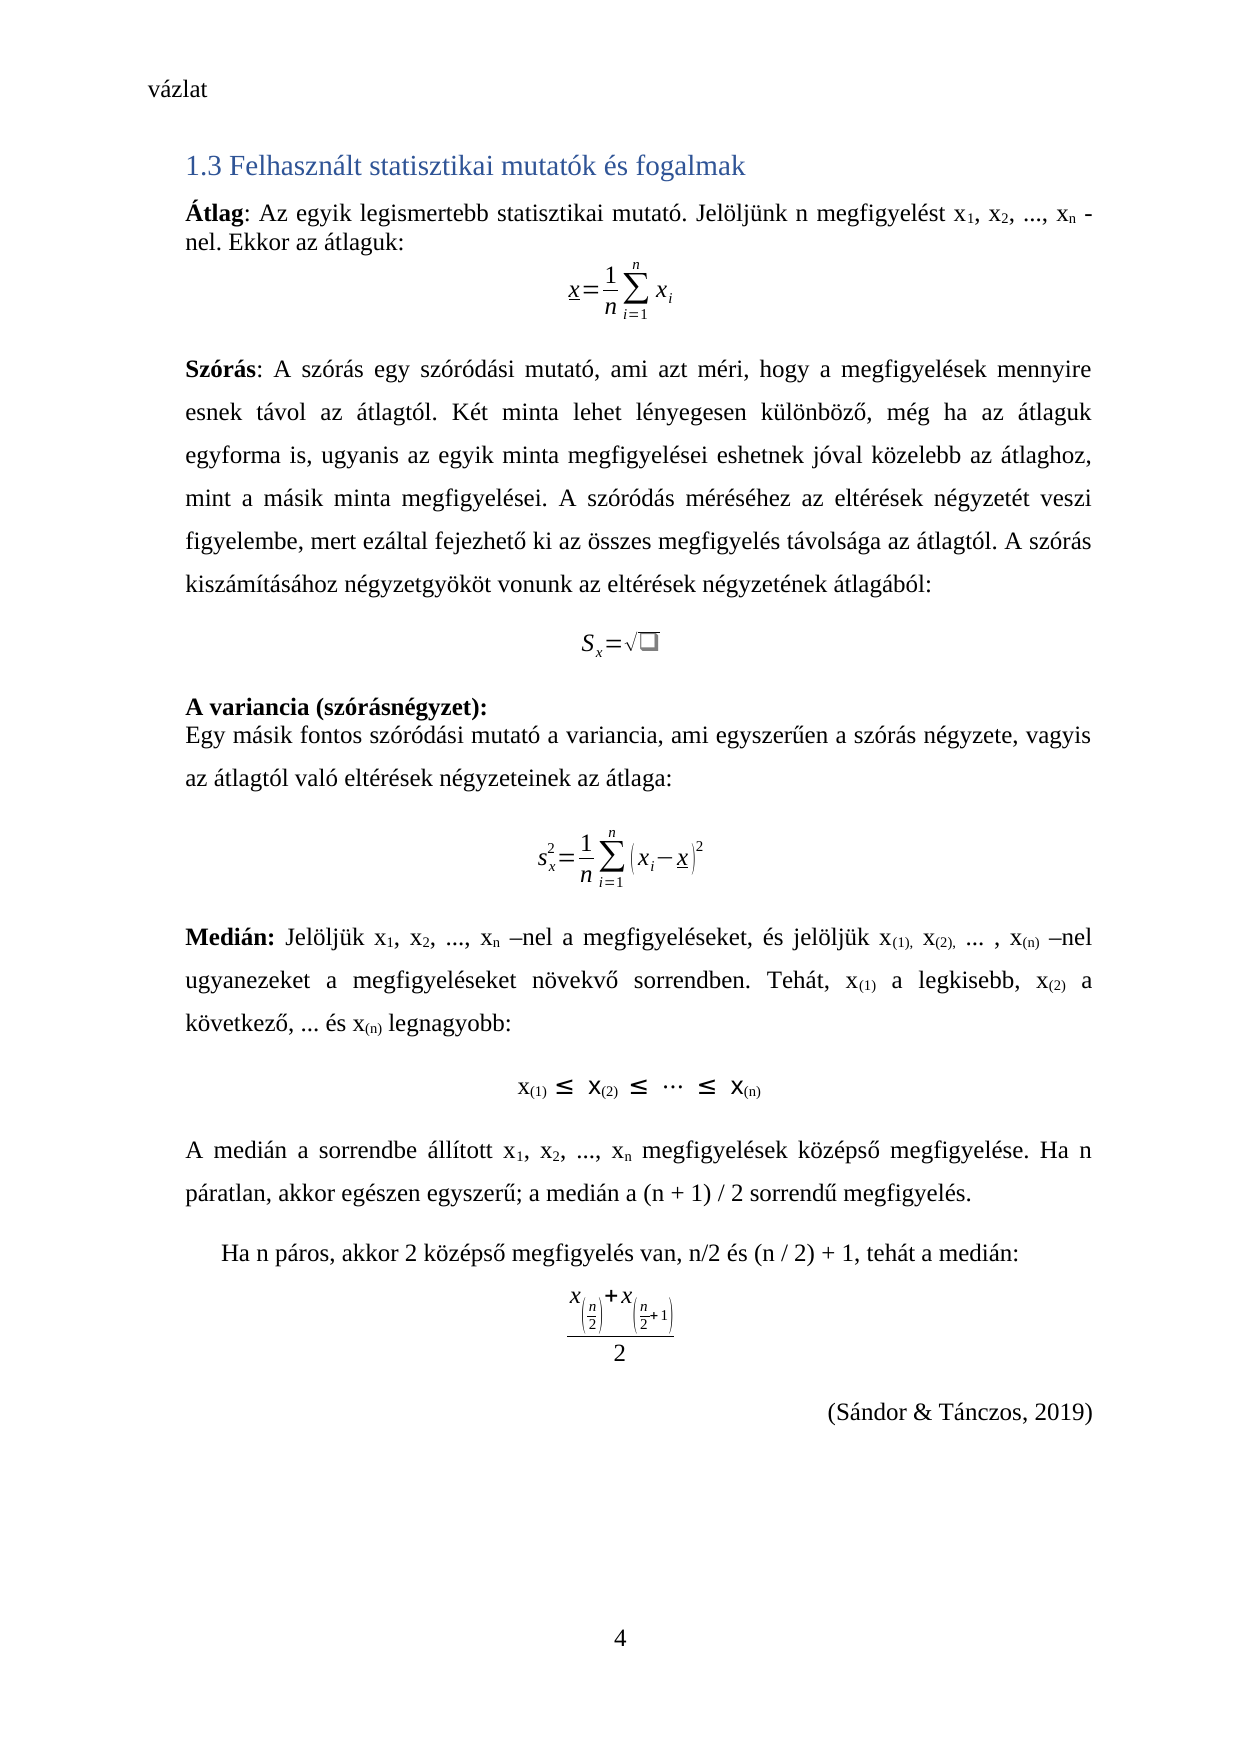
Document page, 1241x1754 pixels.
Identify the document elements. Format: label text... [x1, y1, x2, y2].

text Egy másik fontos szóródási mutató a variancia, ami egyszerűen a szórás négyzete, vagyis az átlagtól való eltérések négyzeteinek az átlaga: [185, 720, 1093, 792]
text x(1) (2) ⋯(n) [185, 1068, 1093, 1102]
text Átlag: Az egyik legismertebb statisztikai mutató. Jelöljünk n megfigyelést x1, x2, ..., xn -nel. Ekkor az átlaguk: [185, 198, 1093, 255]
subtitle Felhasznált statisztikai mutatók és fogalmak [185, 148, 1093, 181]
text A medián a sorrendbe állított x1, x2, ..., xn megfigyelések középső megfigyelése. Ha n páratlan, akkor egészen egyszerű; a medián a (n + 1) / 2 sorrendű megfigyelés. [185, 1135, 1093, 1207]
text Ha n páros, akkor 2 középső megfigyelés van, n/2 és (n / 2) + 1, tehát a medián: [148, 1238, 1093, 1366]
text A variancia (szórásnégyzet): [185, 692, 1093, 720]
text Medián: Jelöljük x1, x2, ..., xn –nel a megfigyeléseket, és jelöljük x(1), x(2), ... , x(n) –nel ugyanezeket a megfigyeléseket növekvő sorrendben. Tehát, x(1) a legkisebb, x(2) a következő, ... és x(n) legnagyobb: [185, 922, 1093, 1037]
text (Sándor & Tánczos, 2019) [185, 1397, 1093, 1426]
